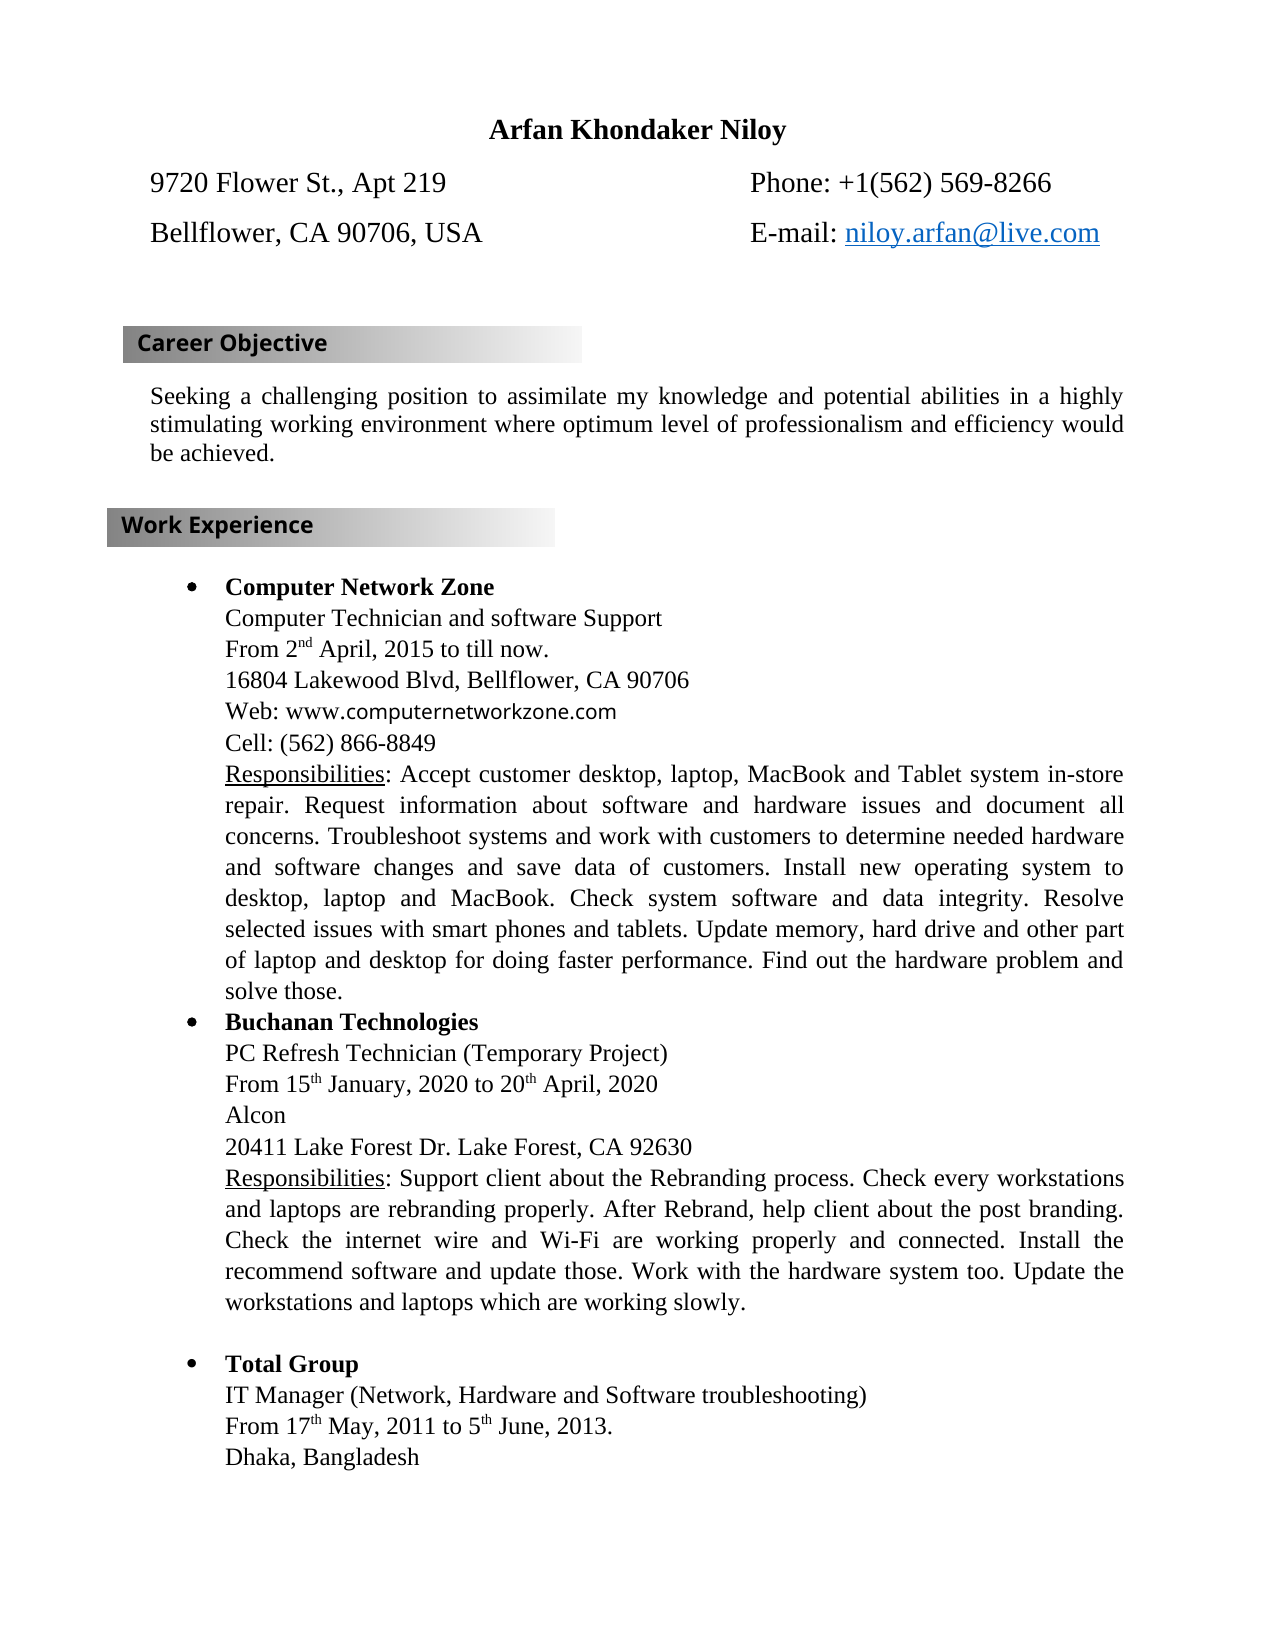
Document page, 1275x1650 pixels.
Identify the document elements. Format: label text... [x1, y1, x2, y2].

text Bellflower, CA 90706, USA E-mail: niloy.arfan@live.com [150, 216, 1125, 249]
text Seeking a challenging position to assimilate my knowledge and potential abilities in a highly stimulating working environment where optimum level of professionalism and efficiency would be achieved. [150, 381, 1125, 467]
list Responsibilities: Accept customer desktop, laptop, MacBook and Tablet system in-store repair. Request information about software and hardware issues and document all concerns. Troubleshoot systems and work with customers to determine needed hardware and software changes and save data of customers. Install new operating system to desktop, laptop and MacBook. Check system software and data integrity. Resolve selected issues with smart phones and tablets. Update memory, hard drive and other part of laptop and desktop for doing faster performance. Find out the hardware problem and solve those. [225, 759, 1125, 1005]
list 20411 Lake Forest Dr. Lake Forest, CA 92630 [225, 1132, 1125, 1160]
list Responsibilities: Support client about the Rebranding process. Check every workstations and laptops are rebranding properly. After Rebrand, help client about the post branding. Check the internet wire and Wi-Fi are working properly and connected. Install the recommend software and update those. Work with the hardware system too. Update the workstations and laptops which are working slowly. [225, 1163, 1125, 1316]
list Computer Technician and software Support [225, 603, 1125, 632]
list Computer Network Zone [187, 572, 1125, 601]
list Total Group [187, 1349, 1125, 1378]
list Dhaka, Bangladesh [225, 1442, 1125, 1471]
list From 17th May, 2011 to 5th June, 2013. [225, 1411, 1125, 1440]
list PC Refresh Technician (Temporary Project) [225, 1038, 1125, 1067]
list Alcon [225, 1101, 1125, 1129]
text 9720 Flower St., Apt 219 Phone: +1(562) 569-8266 [150, 165, 1125, 199]
list Web: www.computernetworkzone.com [225, 696, 1125, 726]
list Cell: (562) 866-8849 [225, 728, 1125, 757]
list From 15th January, 2020 to 20th April, 2020 [225, 1069, 1125, 1098]
text Arfan Khondaker Niloy [150, 112, 1125, 146]
list IT Manager (Network, Hardware and Software troubleshooting) [225, 1380, 1125, 1409]
list 16804 Lakewood Blvd, Bellflower, CA 90706 [225, 665, 1125, 694]
list Buchanan Technologies [187, 1007, 1125, 1036]
list From 2nd April, 2015 to till now. [225, 634, 1125, 663]
